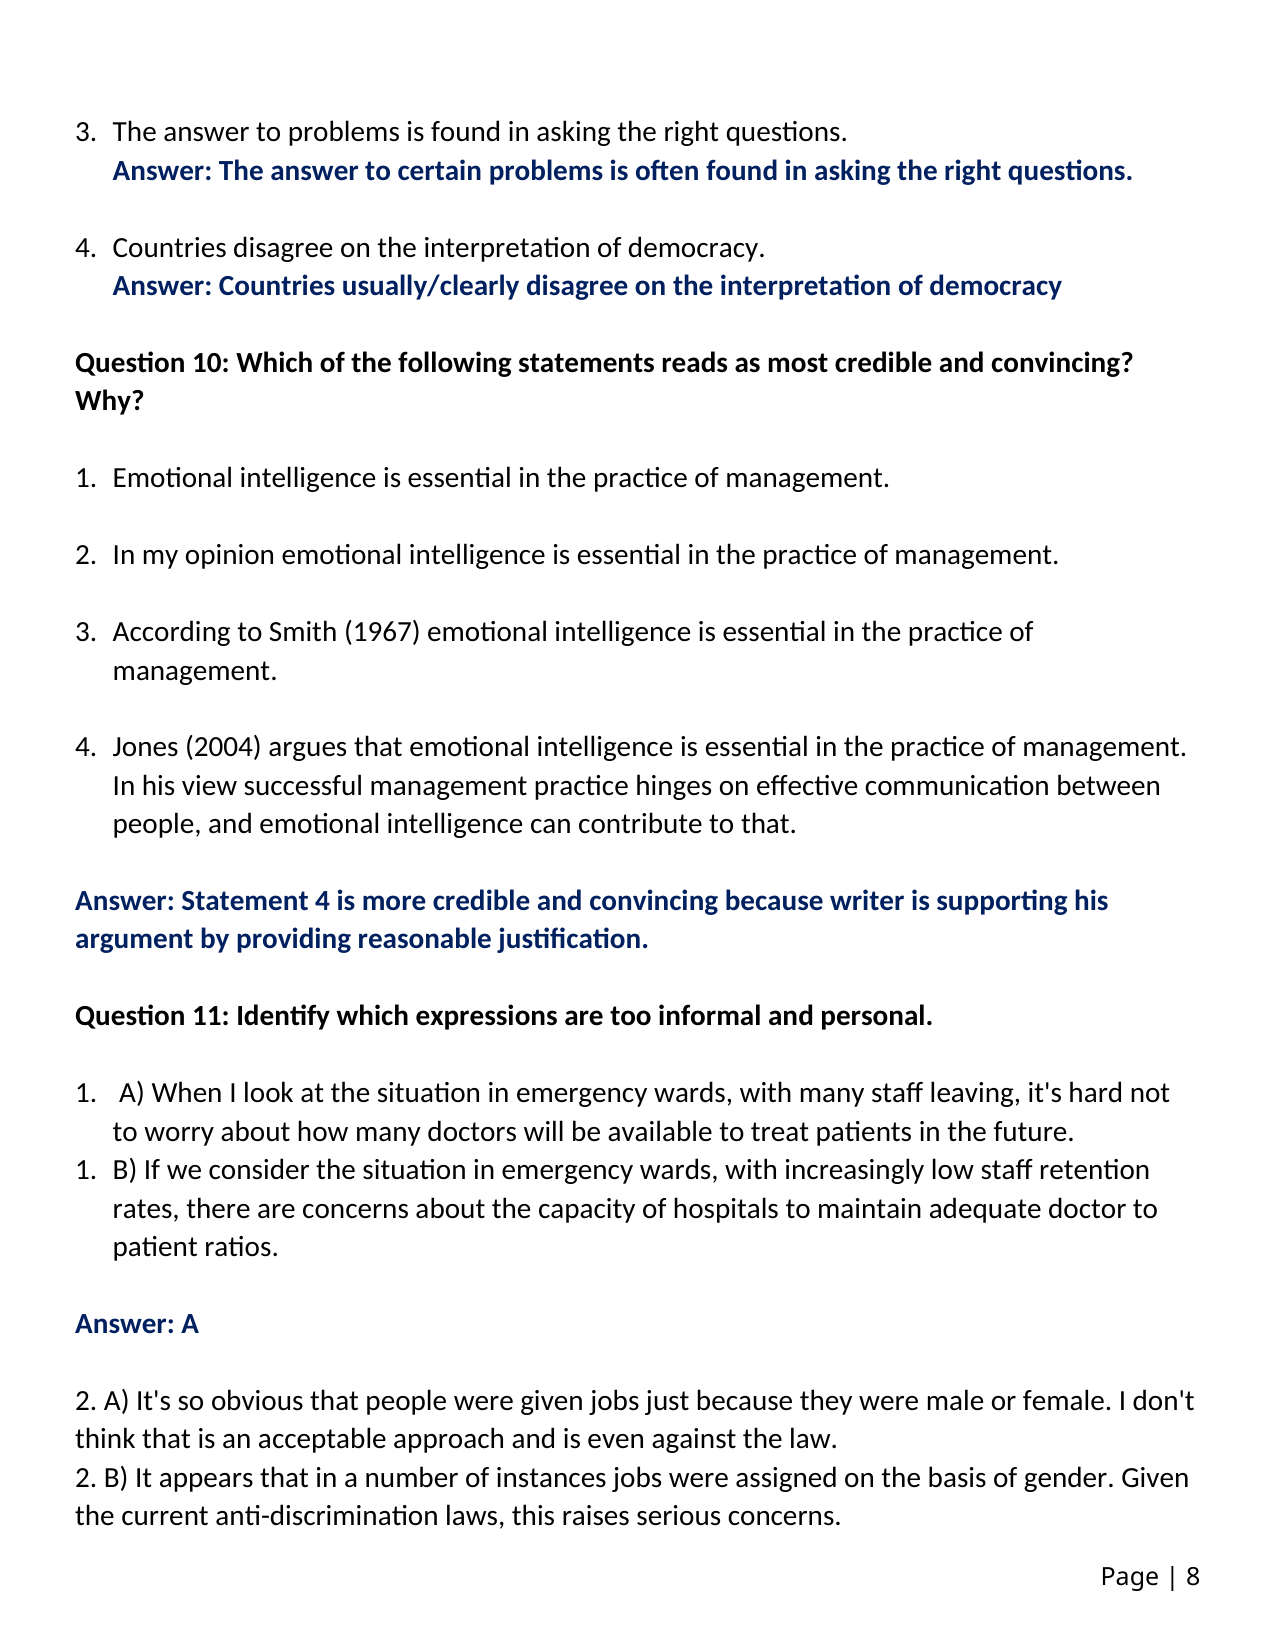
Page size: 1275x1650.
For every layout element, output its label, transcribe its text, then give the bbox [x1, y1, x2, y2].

list Jones (2004) argues that emotional intelligence is essential in the practice of management. In his view successful management practice hinges on effective communication between people, and emotional intelligence can contribute to that. [75, 728, 1200, 841]
text Answer: A [75, 1305, 1200, 1341]
list Emotional intelligence is essential in the practice of management. [75, 459, 1200, 495]
list In my opinion emotional intelligence is essential in the practice of management. [75, 536, 1200, 572]
list 2. B) It appears that in a number of instances jobs were assigned on the basis of gender. Given the current anti-discrimination laws, this raises serious concerns. [75, 1459, 1200, 1533]
text Question 10: Which of the following statements reads as most credible and convincing? Why? [75, 344, 1200, 418]
list According to Smith (1967) emotional intelligence is essential in the practice of management. [75, 613, 1200, 687]
list The answer to problems is found in asking the right questions. [75, 113, 1200, 149]
list A) When I look at the situation in emergency wards, with many staff leaving, it's hard not to worry about how many doctors will be available to treat patients in the future. [75, 1074, 1200, 1148]
text Answer: Statement 4 is more credible and convincing because writer is supporting his argument by providing reasonable justification. [75, 882, 1200, 956]
list B) If we consider the situation in emergency wards, with increasingly low staff retention rates, there are concerns about the capacity of hospitals to maintain adequate doctor to patient ratios. [75, 1151, 1200, 1264]
text Question 11: Identify which expressions are too informal and personal. [75, 997, 1200, 1033]
list 2. A) It's so obvious that people were given jobs just because they were male or female. I don't think that is an acceptable approach and is even against the law. [75, 1382, 1200, 1456]
list Answer: The answer to certain problems is often found in asking the right questions. [112, 152, 1200, 187]
list Answer: Countries usually/clearly disagree on the interpretation of democracy [112, 267, 1200, 303]
list Countries disagree on the interpretation of democracy. [75, 229, 1200, 264]
